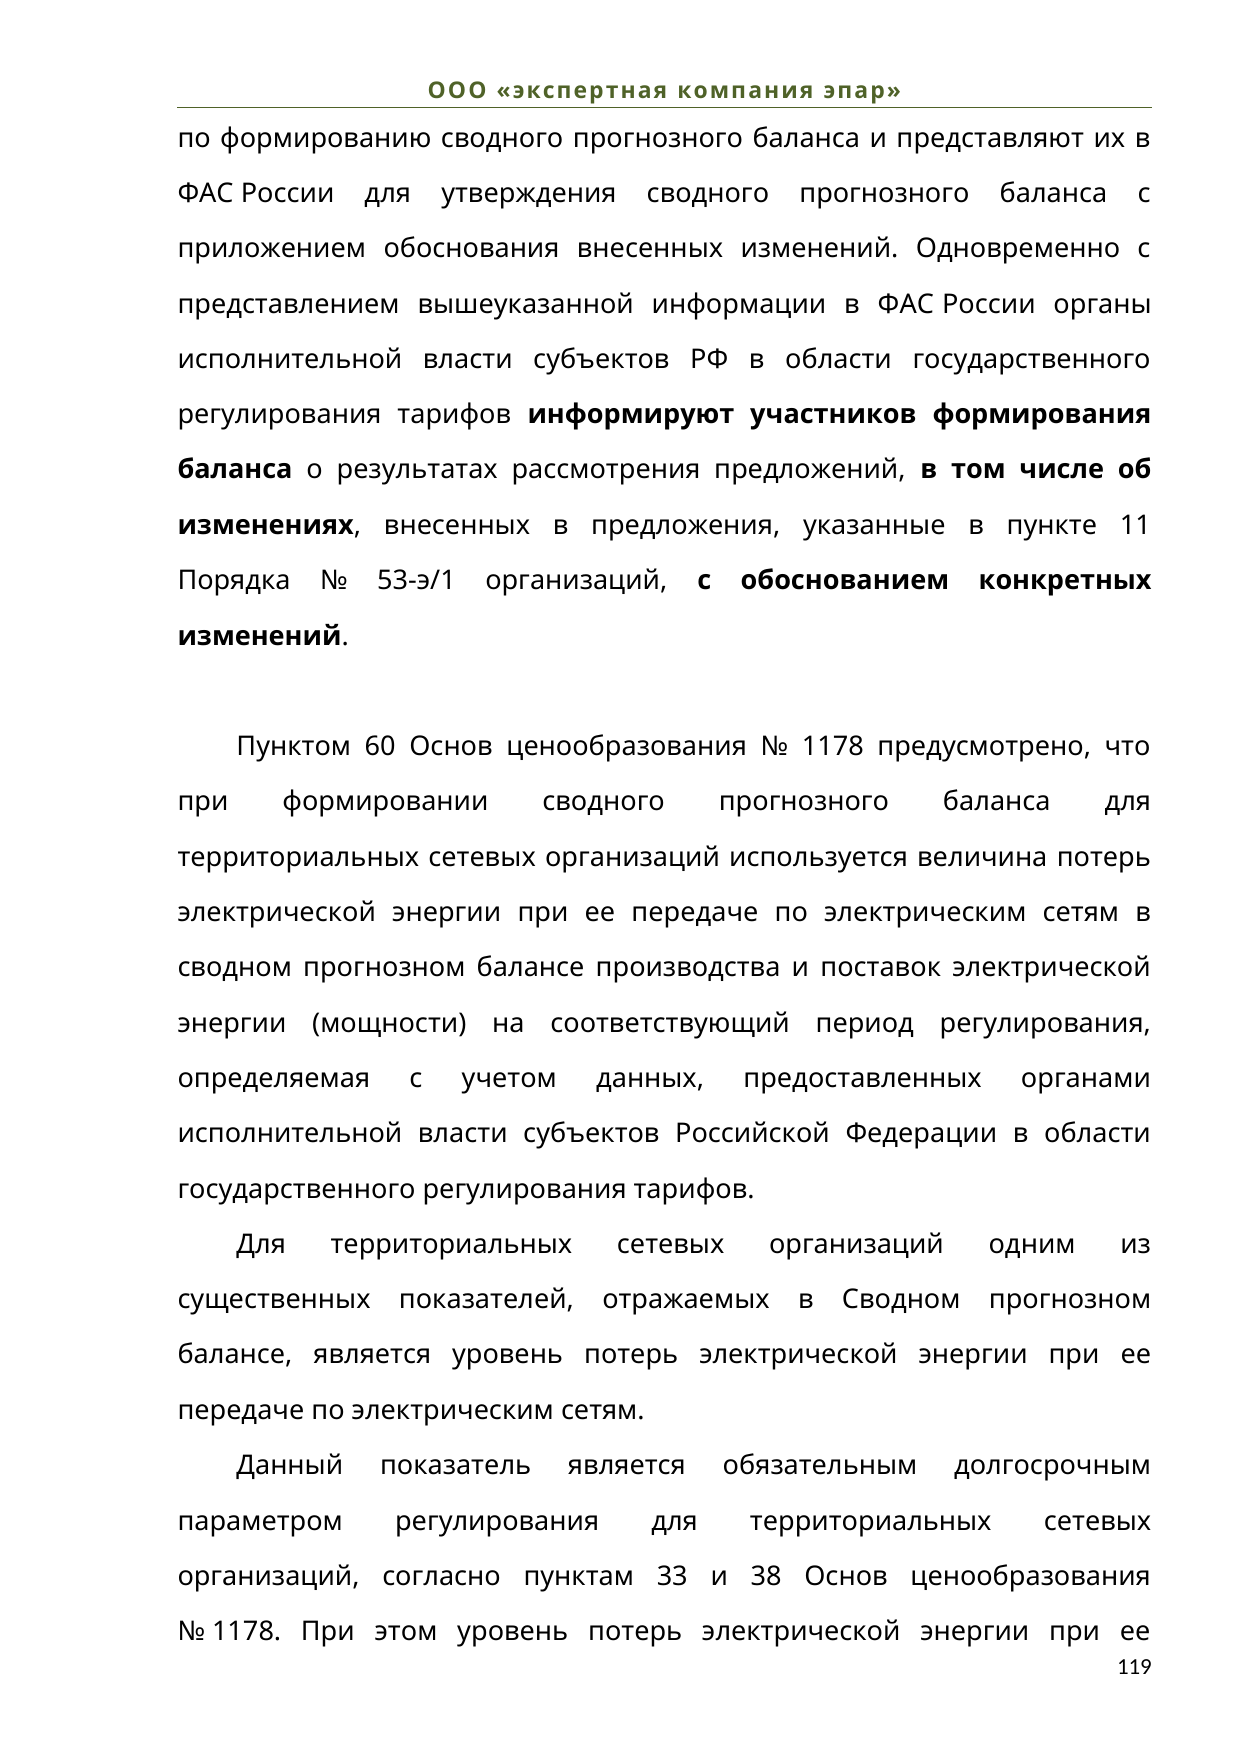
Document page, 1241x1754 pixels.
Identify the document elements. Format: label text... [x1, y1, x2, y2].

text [177, 1446, 1152, 1648]
text Для территориальных сетевых организаций одним из существенных показателей, отражаемых в Сводном прогнозном балансе, является уровень потерь электрической энергии при ее передаче по электрическим сетям. [177, 1224, 1152, 1427]
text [177, 118, 1152, 653]
text Пунктом 60 Основ ценообразования № 1178 предусмотрено, что при формировании сводного прогнозного баланса для территориальных сетевых организаций используется величина потерь электрической энергии при ее передаче по электрическим сетям в сводном прогнозном балансе производства и поставок электрической энергии (мощности) на соответствующий период регулирования, определяемая с учетом данных, предоставленных органами исполнительной власти субъектов Российской Федерации в области государственного регулирования тарифов. [177, 727, 1152, 1206]
